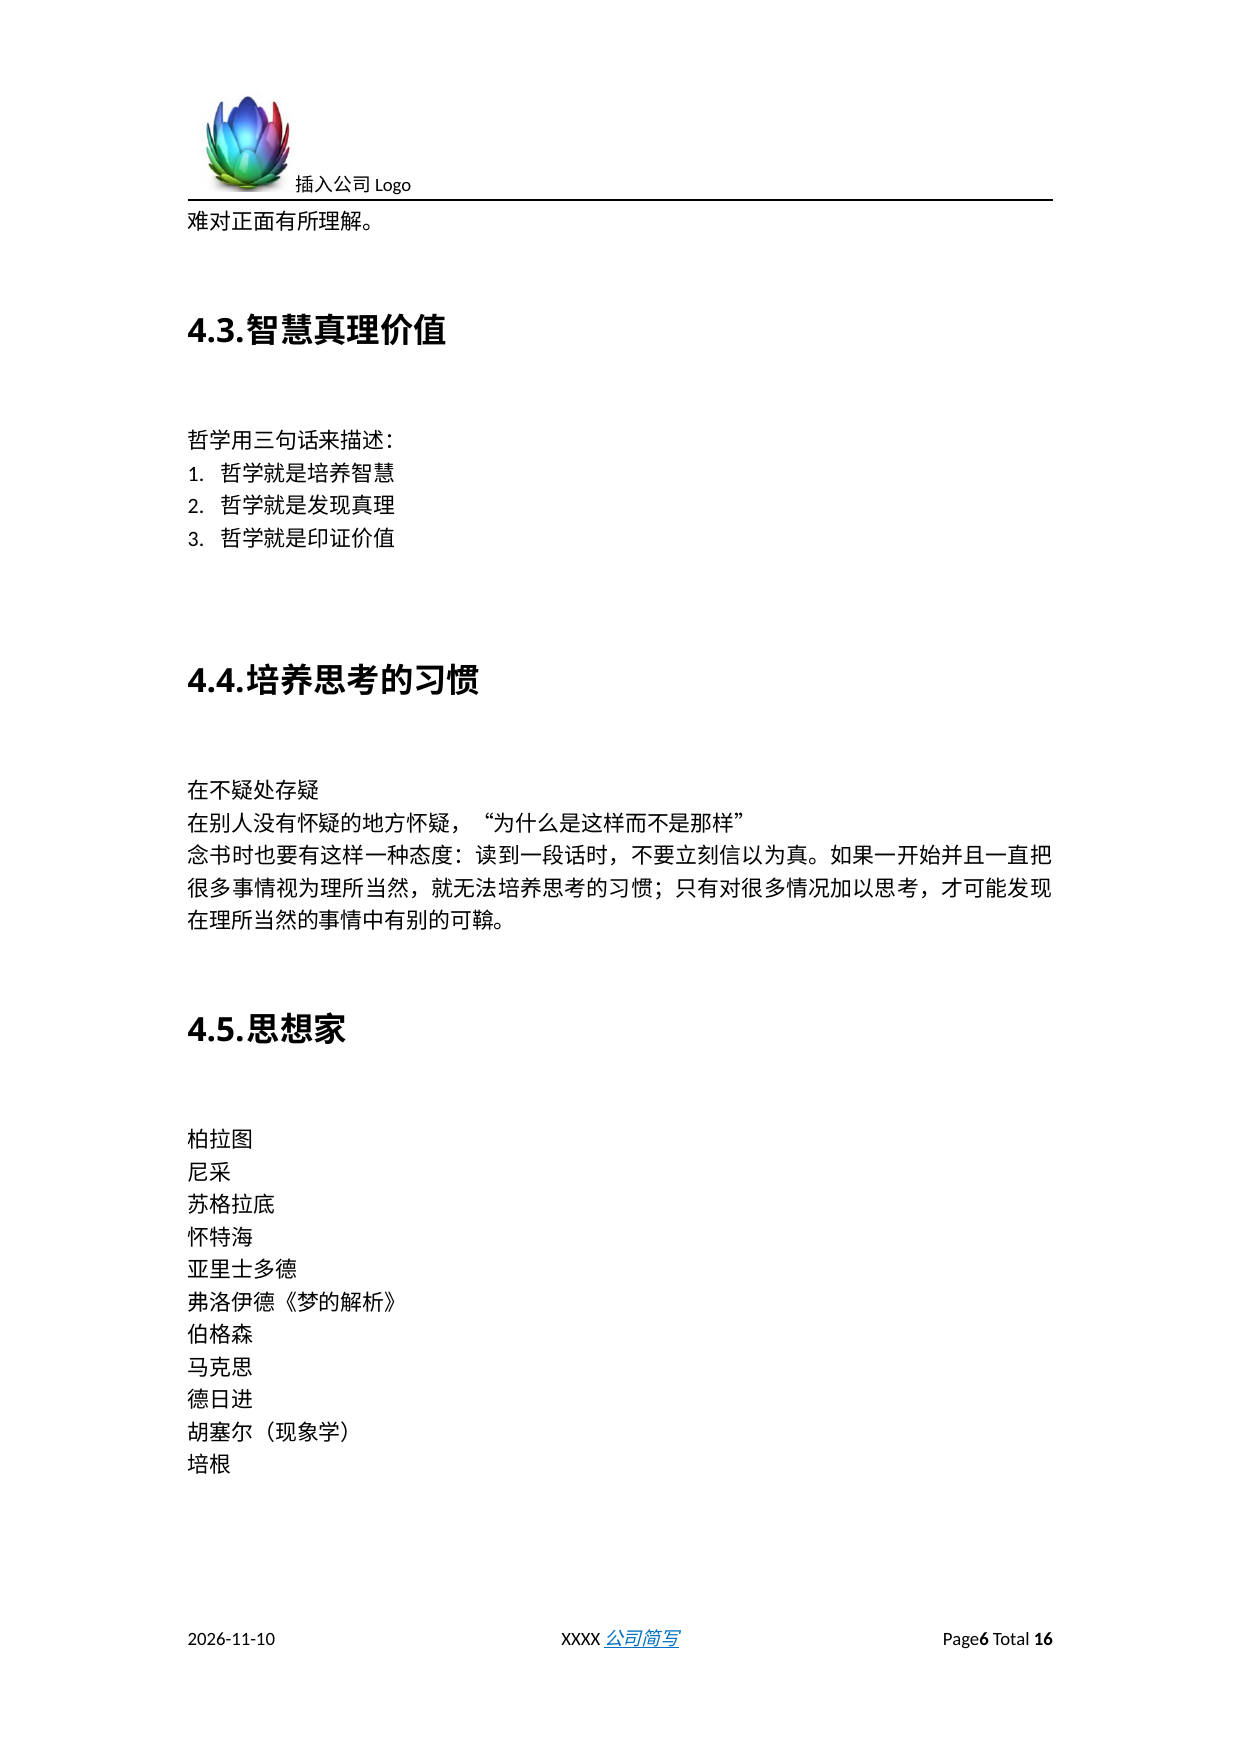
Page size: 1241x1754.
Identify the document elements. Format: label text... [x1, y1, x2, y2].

text 苏格拉底 [187, 1187, 1053, 1219]
text 胡塞尔（现象学） [187, 1414, 1053, 1447]
text 马克思 [187, 1349, 1053, 1382]
text 在不疑处存疑 [187, 773, 1053, 805]
subtitle 培养思考的习惯 [187, 645, 1053, 710]
text 哲学用三句话来描述： [187, 423, 1053, 456]
text 在别人没有怀疑的地方怀疑，“为什么是这样而不是那样” [187, 805, 1053, 838]
text 亚里士多德 [187, 1252, 1053, 1284]
text 培根 [187, 1447, 1053, 1479]
text 念书时也要有这样一种态度：读到一段话时，不要立刻信以为真。如果一开始并且一直把很多事情视为理所当然，就无法培养思考的习惯；只有对很多情况加以思考，才可能发现在理所当然的事情中有别的可鞥。 [187, 838, 1053, 935]
text 德日进 [187, 1382, 1053, 1414]
text 柏拉图 [187, 1122, 1053, 1154]
picture [187, 88, 296, 192]
list 哲学就是发现真理 [187, 488, 1053, 521]
list 哲学就是培养智慧 [187, 456, 1053, 488]
text 弗洛伊德《梦的解析》 [187, 1284, 1053, 1317]
text 尼采 [187, 1154, 1053, 1187]
subtitle 智慧真理价值 [187, 296, 1053, 361]
text 伯格森 [187, 1317, 1053, 1349]
list 哲学就是印证价值 [187, 521, 1053, 553]
text 怀特海 [187, 1219, 1053, 1252]
subtitle 思想家 [187, 995, 1053, 1060]
